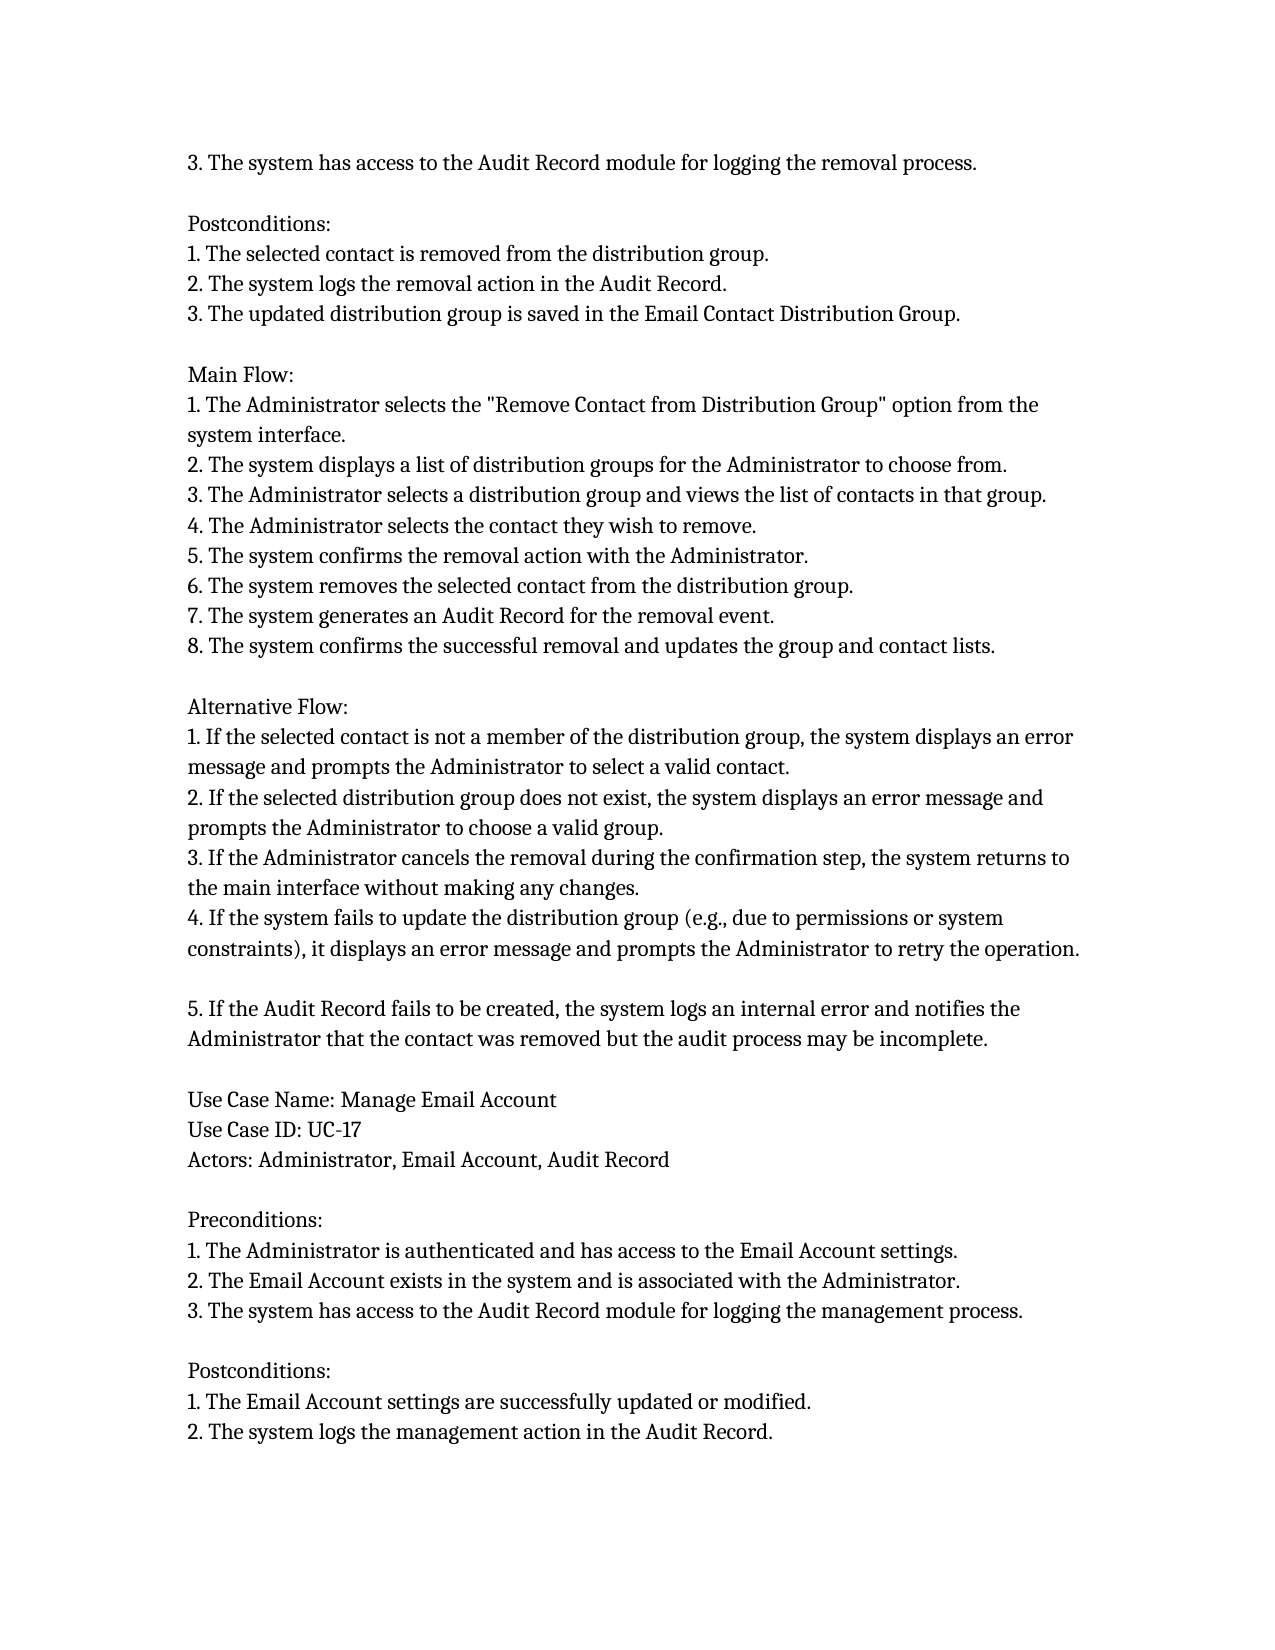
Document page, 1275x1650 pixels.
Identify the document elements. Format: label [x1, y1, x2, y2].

text [187, 150, 1087, 1475]
